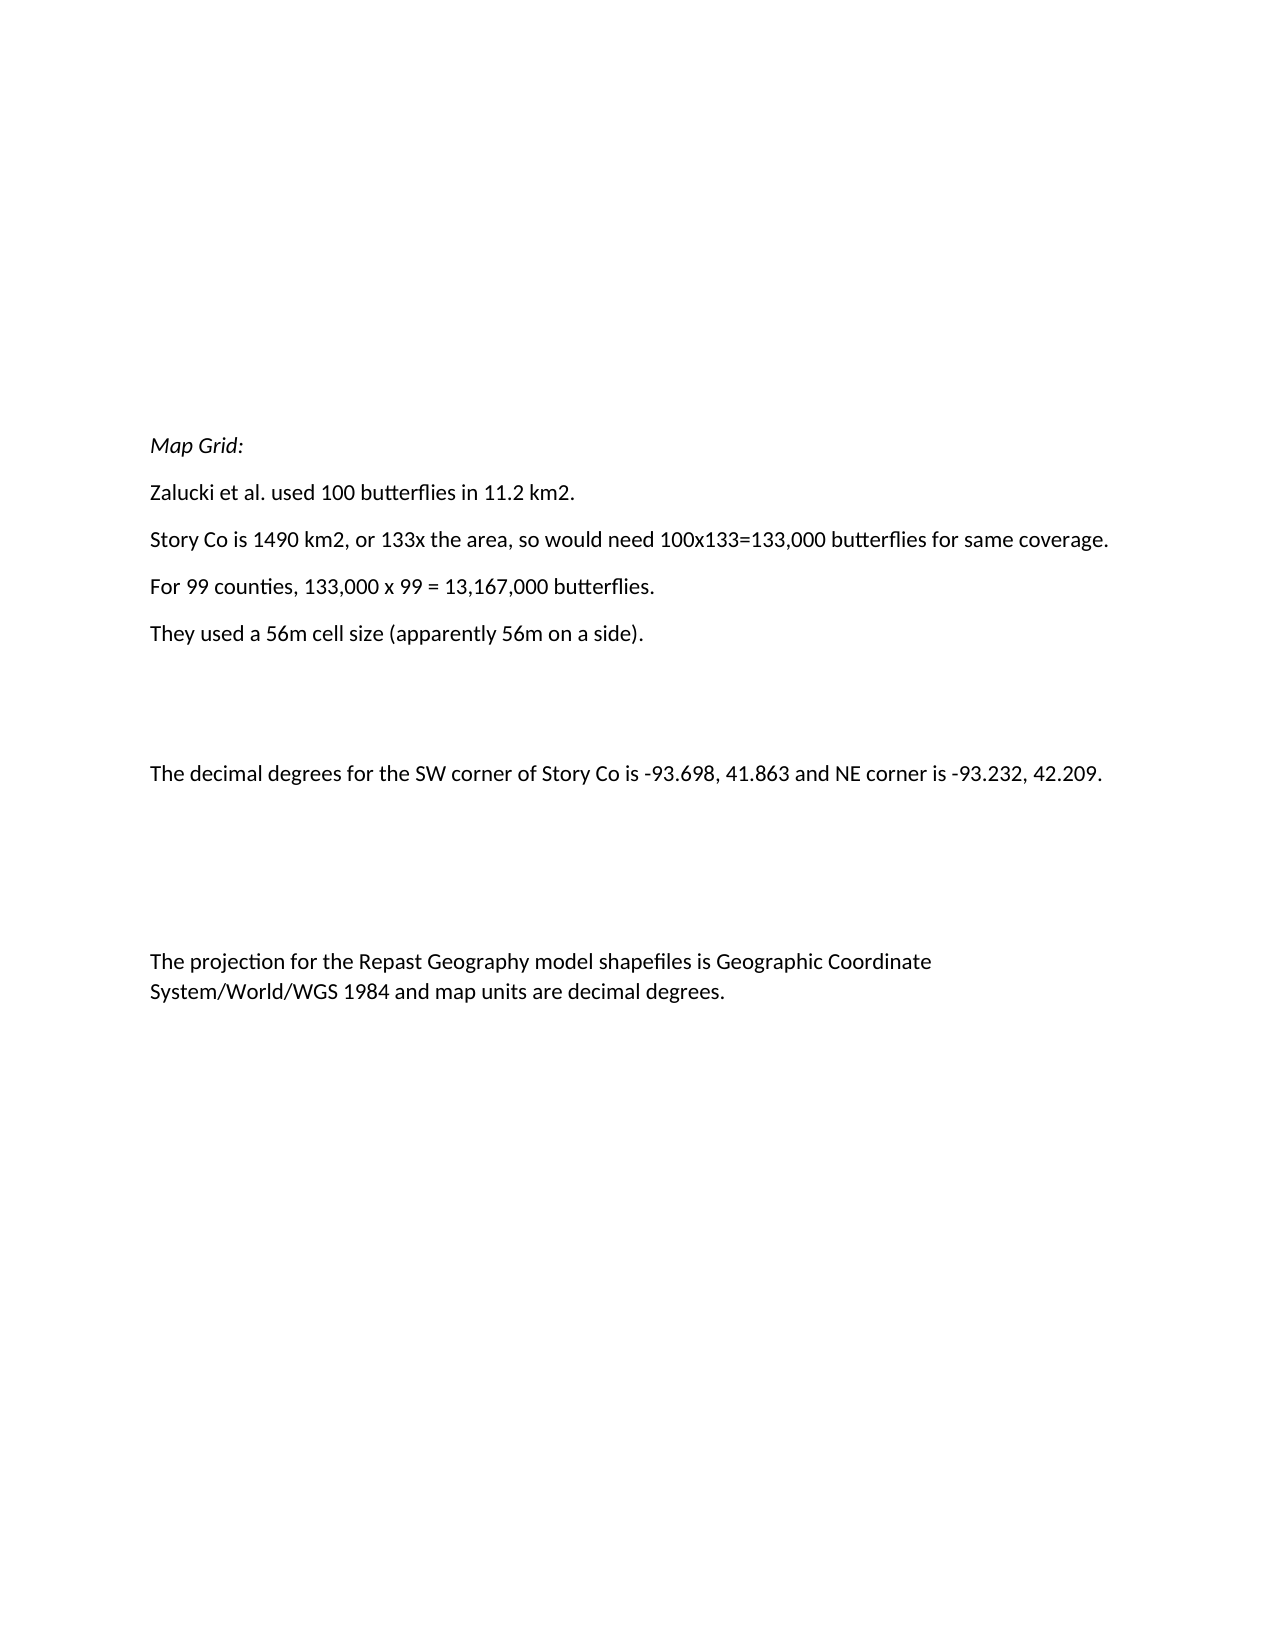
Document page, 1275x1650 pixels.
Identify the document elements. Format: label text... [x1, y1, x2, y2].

text Zalucki et al. used 100 butterflies in 11.2 km2. [150, 478, 1125, 506]
text The projection for the Repast Geography model shapefiles is Geographic Coordinate System/World/WGS 1984 and map units are decimal degrees. [150, 947, 1125, 1005]
text For 99 counties, 133,000 x 99 = 13,167,000 butterflies. [150, 572, 1125, 600]
text Story Co is 1490 km2, or 133x the area, so would need 100x133=133,000 butterflies for same coverage. [150, 525, 1125, 553]
text The decimal degrees for the SW corner of Story Co is -93.698, 41.863 and NE corner is -93.232, 42.209. [150, 759, 1125, 787]
text Map Grid: [150, 431, 1125, 459]
text They used a 56m cell size (apparently 56m on a side). [150, 619, 1125, 647]
